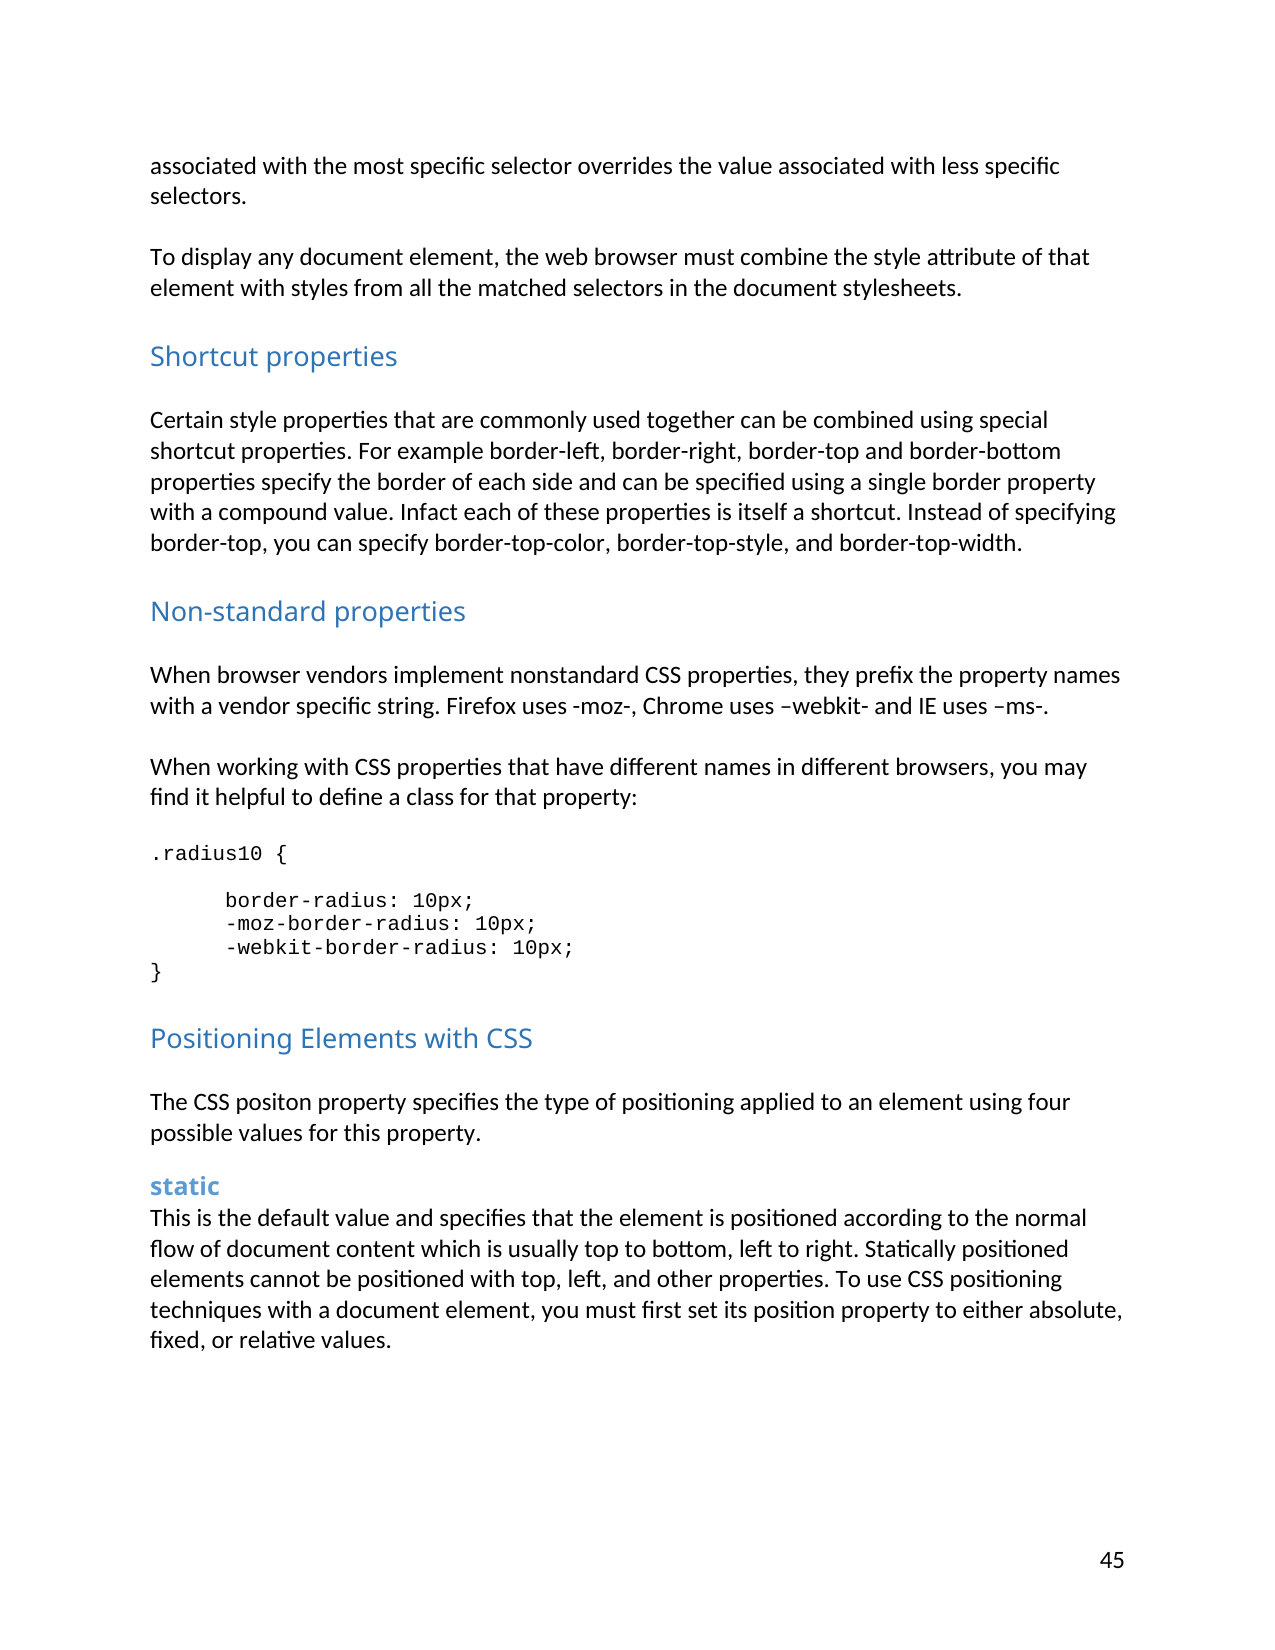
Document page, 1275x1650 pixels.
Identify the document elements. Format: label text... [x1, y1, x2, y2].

text .radius10 { [150, 842, 1125, 866]
text -webkit-border-radius: 10px; [150, 937, 1125, 961]
text To display any document element, the web browser must combine the style attribute of that element with styles from all the matched selectors in the document stylesheets. [150, 242, 1125, 303]
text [150, 150, 1125, 211]
subtitle Shortcut properties [150, 337, 1125, 374]
subtitle Positioning Elements with CSS [150, 1019, 1125, 1056]
text The CSS positon property specifies the type of positioning applied to an element using four possible values for this property. [150, 1086, 1125, 1147]
text } [150, 961, 1125, 984]
subtitle static [150, 1168, 1125, 1202]
text This is the default value and specifies that the element is positioned according to the normal flow of document content which is usually top to bottom, left to right. Statically positioned elements cannot be positioned with top, left, and other properties. To use CSS positioning techniques with a document element, you must first set its position property to either absolute, fixed, or relative values. [150, 1202, 1125, 1355]
subtitle Non-standard properties [150, 592, 1125, 629]
text When browser vendors implement nonstandard CSS properties, they prefix the property names with a vendor specific string. Firefox uses -moz-, Chrome uses –webkit- and IE uses –ms-. [150, 659, 1125, 720]
text Certain style properties that are commonly used together can be combined using special shortcut properties. For example border-left, border-right, border-top and border-bottom properties specify the border of each side and can be specified using a single border property with a compound value. Infact each of these properties is itself a shortcut. Instead of specifying border-top, you can specify border-top-color, border-top-style, and border-top-width. [150, 405, 1125, 557]
text When working with CSS properties that have different names in different browsers, you may find it helpful to define a class for that property: [150, 751, 1125, 812]
text border-radius: 10px; [150, 890, 1125, 913]
text -moz-border-radius: 10px; [150, 913, 1125, 937]
